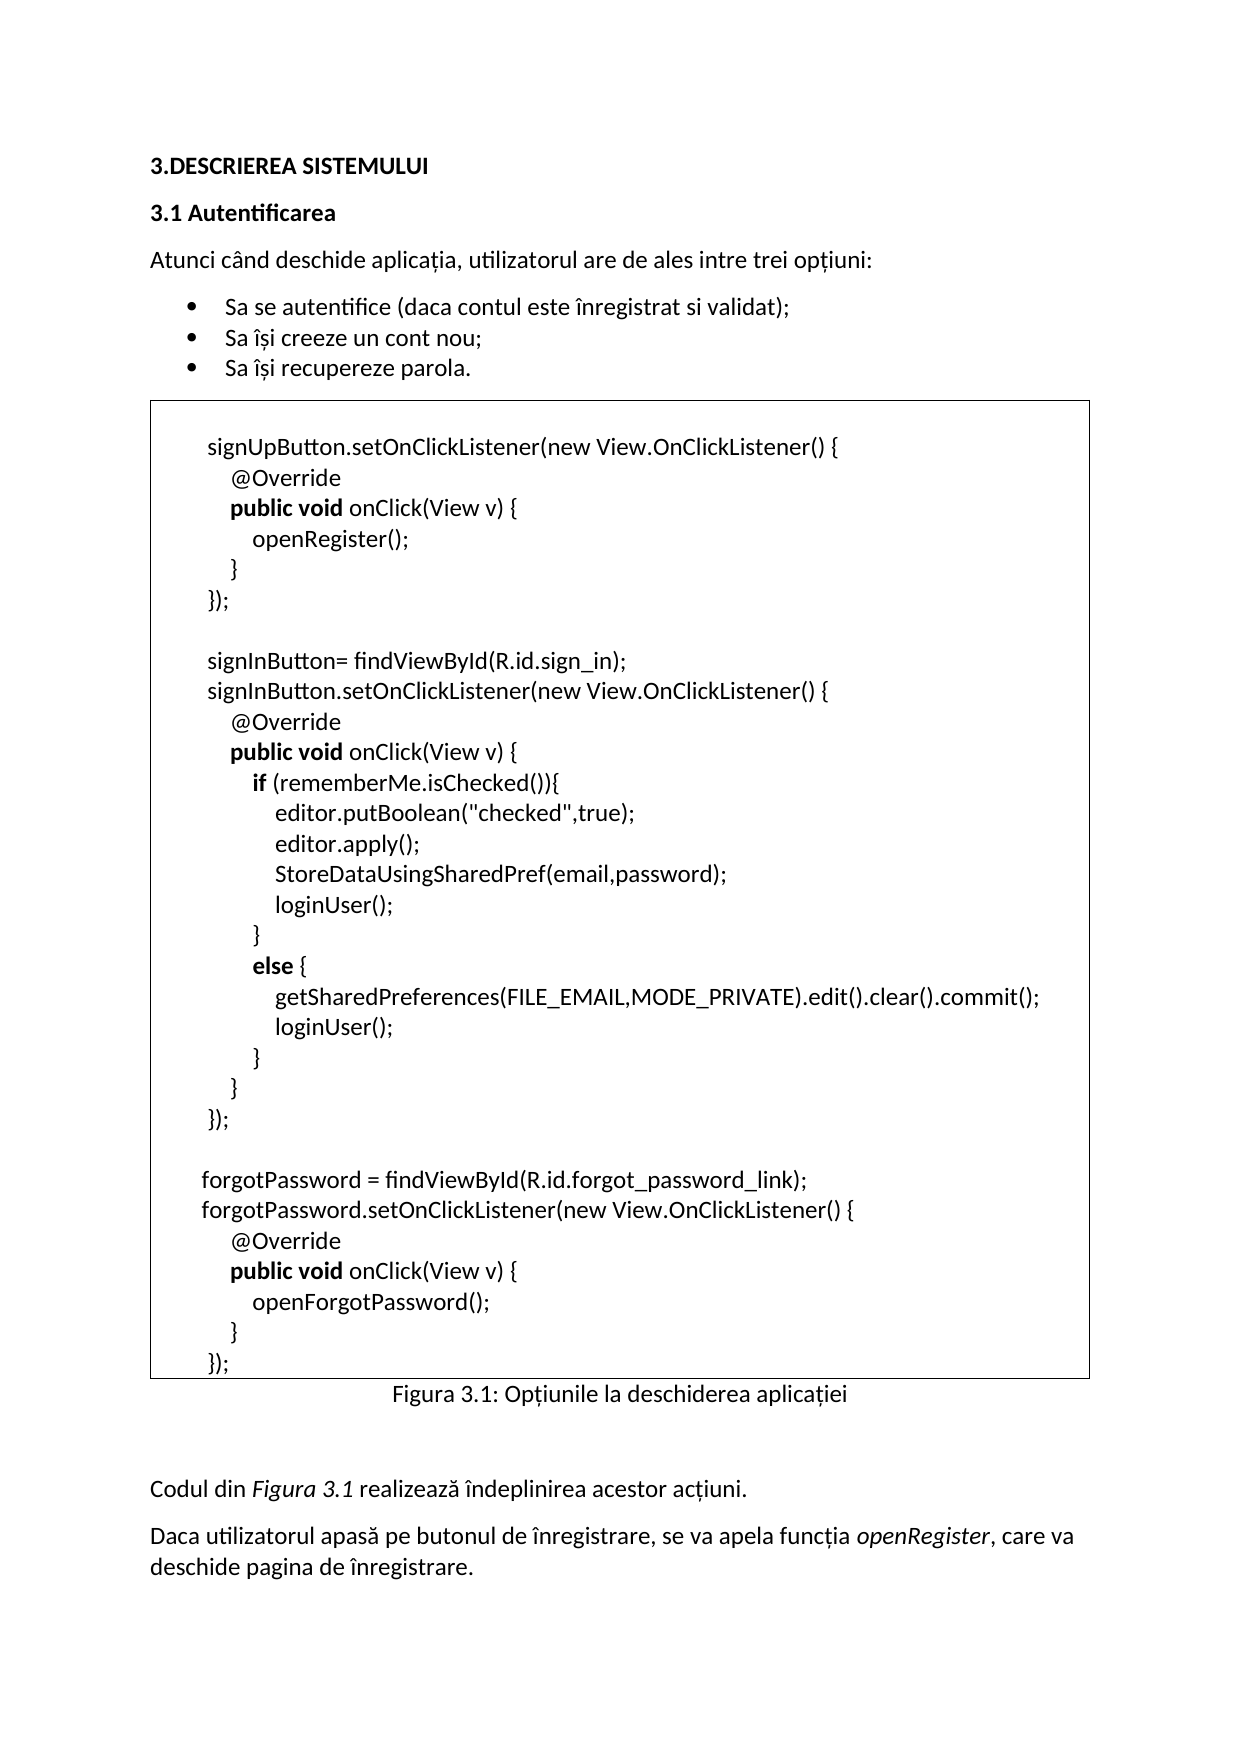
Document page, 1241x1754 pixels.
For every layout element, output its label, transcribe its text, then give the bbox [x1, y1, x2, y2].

list Sa își creeze un cont nou; [187, 322, 1090, 353]
list Sa își recupereze parola. [187, 353, 1090, 383]
text 3.1 Autentificarea [150, 197, 1090, 228]
text Atunci când deschide aplicația, utilizatorul are de ales intre trei opțiuni: [150, 244, 1090, 275]
list Sa se autentifice (daca contul este înregistrat si validat); [187, 292, 1090, 322]
text Daca utilizatorul apasă pe butonul de înregistrare, se va apela funcția openRegister, care va deschide pagina de înregistrare. [150, 1520, 1090, 1581]
text 3.DESCRIEREA SISTEMULUI [150, 150, 1090, 181]
text Codul din Figura 3.1 realizează îndeplinirea acestor acțiuni. [150, 1473, 1090, 1503]
text Figura 3.1: Opțiunile la deschiderea aplicației [150, 1379, 1090, 1409]
